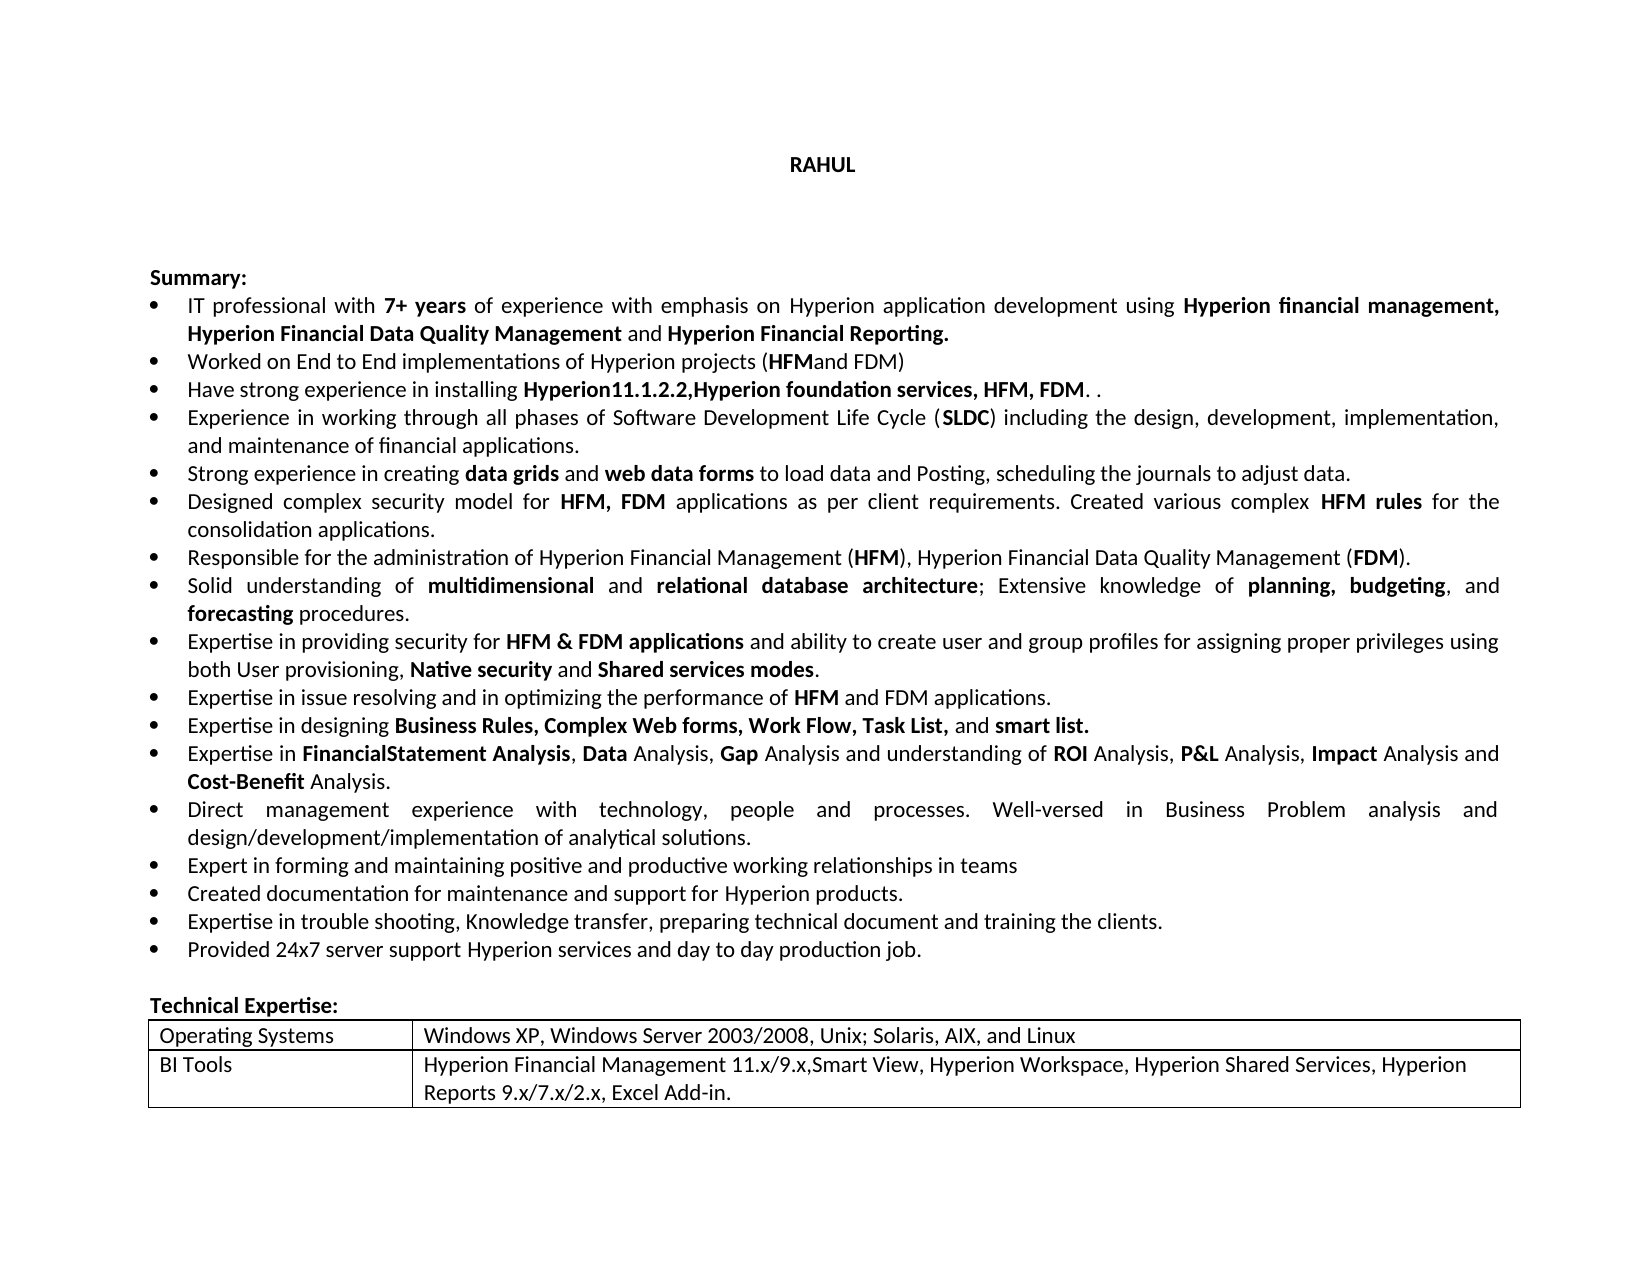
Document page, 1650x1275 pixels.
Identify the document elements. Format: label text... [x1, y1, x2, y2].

list Designed complex security model for HFM, FDM applications as per client requirements. Created various complex HFM rules for the consolidation applications. [150, 487, 1500, 543]
list IT professional with 7+ years of experience with emphasis on Hyperion application development using Hyperion financial management, Hyperion Financial Data Quality Management and Hyperion Financial Reporting. [150, 291, 1500, 347]
text Summary: [150, 263, 1500, 291]
table_cell BI Tools [149, 1051, 412, 1107]
table_header Windows XP, Windows Server 2003/2008, Unix; Solaris, AIX, and Linux [413, 1021, 1520, 1049]
list Expertise in trouble shooting, Knowledge transfer, preparing technical document and training the clients. [150, 907, 1500, 935]
table_header Operating Systems [149, 1021, 412, 1049]
list Have strong experience in installing Hyperion11.1.2.2,Hyperion foundation services, HFM, FDM. . [150, 375, 1500, 403]
table_cell Hyperion Financial Management 11.x/9.x,Smart View, Hyperion Workspace, Hyperion Shared Services, Hyperion Reports 9.x/7.x/2.x, Excel Add-in. [413, 1051, 1520, 1107]
list Expertise in designing Business Rules, Complex Web forms, Work Flow, Task List, and smart list. [150, 711, 1500, 739]
list Expertise in issue resolving and in optimizing the performance of HFM and FDM applications. [150, 683, 1500, 711]
list Worked on End to End implementations of Hyperion projects (HFMand FDM) [150, 347, 1500, 375]
list Responsible for the administration of Hyperion Financial Management (HFM), Hyperion Financial Data Quality Management (FDM). [150, 543, 1500, 571]
list Expertise in FinancialStatement Analysis, Data Analysis, Gap Analysis and understanding of ROI Analysis, P&L Analysis, Impact Analysis and Cost-Benefit Analysis. [150, 739, 1500, 795]
list Provided 24x7 server support Hyperion services and day to day production job. [150, 935, 1500, 963]
list Expert in forming and maintaining positive and productive working relationships in teams [150, 851, 1500, 879]
text RAHUL [150, 150, 1500, 207]
list Created documentation for maintenance and support for Hyperion products. [150, 879, 1500, 907]
list Strong experience in creating data grids and web data forms to load data and Posting, scheduling the journals to adjust data. [150, 459, 1500, 487]
list Experience in working through all phases of Software Development Life Cycle (SLDC) including the design, development, implementation, and maintenance of financial applications. [150, 403, 1500, 459]
list Expertise in providing security for HFM & FDM applications and ability to create user and group profiles for assigning proper privileges using both User provisioning, Native security and Shared services modes. [150, 627, 1500, 683]
list Solid understanding of multidimensional and relational database architecture; Extensive knowledge of planning, budgeting, and forecasting procedures. [150, 571, 1500, 627]
list Direct management experience with technology, people and processes. Well-versed in Business Problem analysis and design/development/implementation of analytical solutions. [150, 795, 1500, 851]
text Technical Expertise: [150, 991, 1500, 1019]
